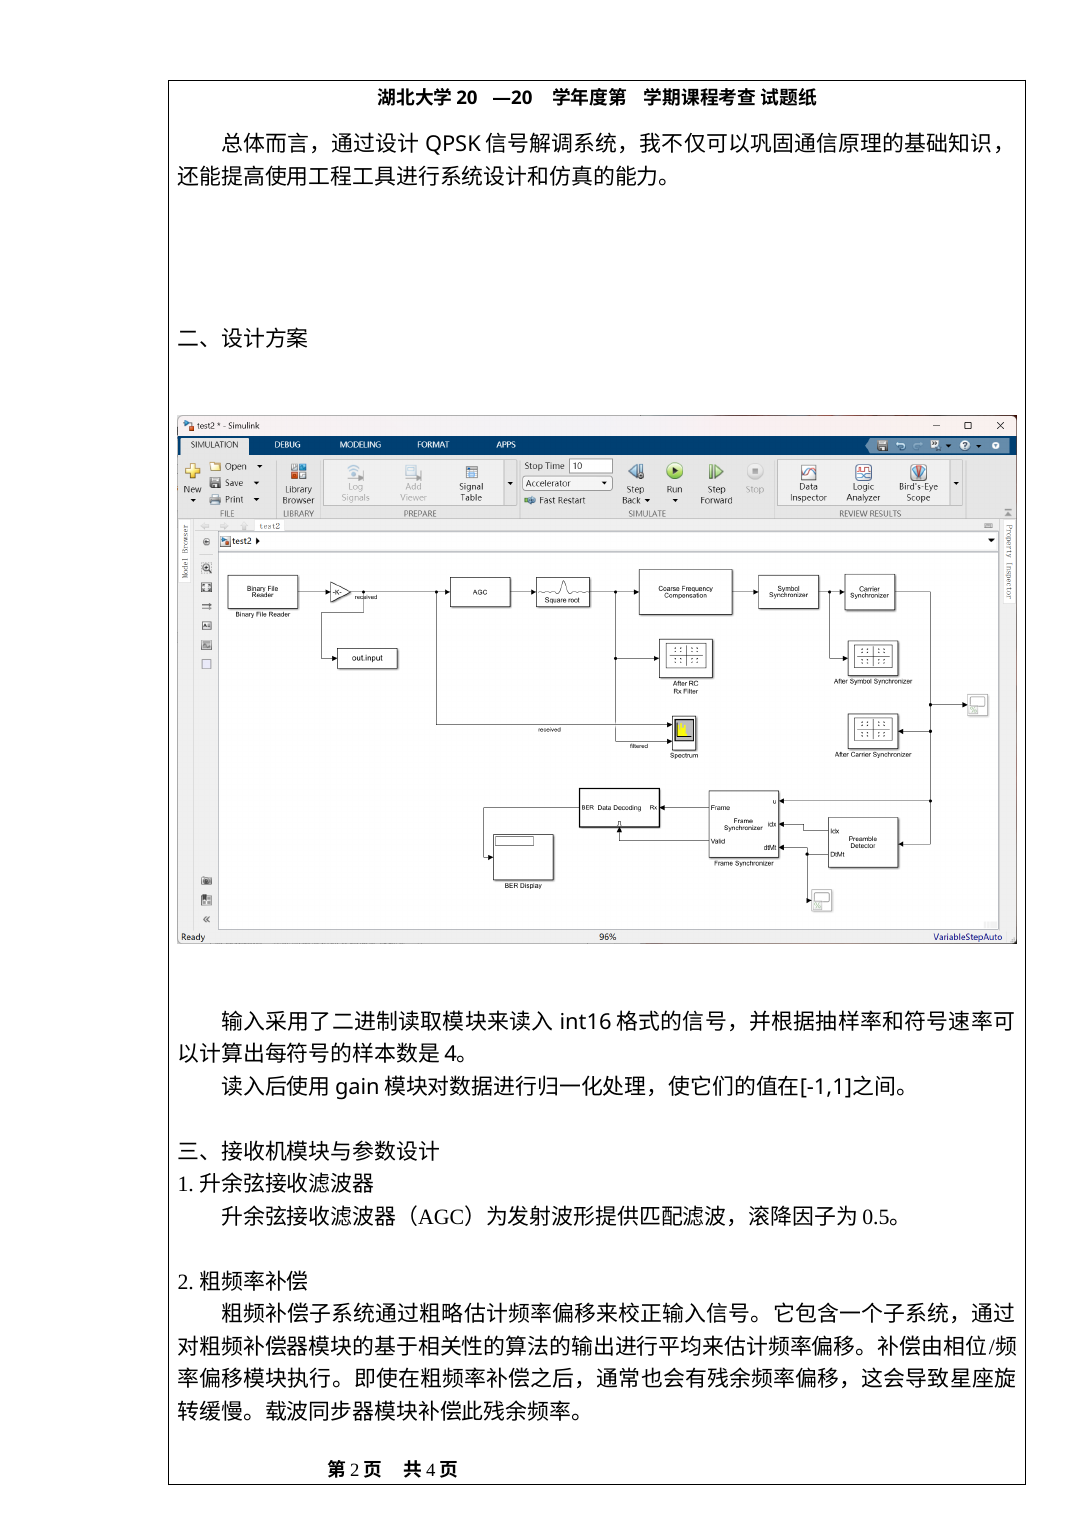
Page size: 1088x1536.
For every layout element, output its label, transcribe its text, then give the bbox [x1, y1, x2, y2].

text 1. 升余弦接收滤波器 [177, 1166, 1017, 1198]
text 输入采用了二进制读取模块来读入int16格式的信号，并根据抽样率和符号速率可以计算出每符号的样本数是4。 [177, 1003, 1017, 1068]
text 总体而言，通过设计QPSK信号解调系统，我不仅可以巩固通信原理的基础知识，还能提高使用工程工具进行系统设计和仿真的能力。 [177, 126, 1017, 191]
text 粗频补偿子系统通过粗略估计频率偏移来校正输入信号。它包含一个子系统，通过对粗频补偿器模块的基于相关性的算法的输出进行平均来估计频率偏移。补偿由相位/频率偏移模块执行。即使在粗频率补偿之后，通常也会有残余频率偏移，这会导致星座旋转缓慢。载波同步器模块补偿此残余频率。 [177, 1296, 1017, 1426]
text 升余弦接收滤波器（AGC）为发射波形提供匹配滤波，滚降因子为0.5。 [177, 1198, 1017, 1231]
text 2. 粗频率补偿 [177, 1263, 1017, 1296]
text 读入后使用gain模块对数据进行归一化处理，使它们的值在[-1,1]之间。 [177, 1068, 1017, 1101]
text 三、接收机模块与参数设计 [177, 1133, 1017, 1166]
picture [177, 415, 1017, 944]
text 二、设计方案 [177, 321, 1017, 353]
